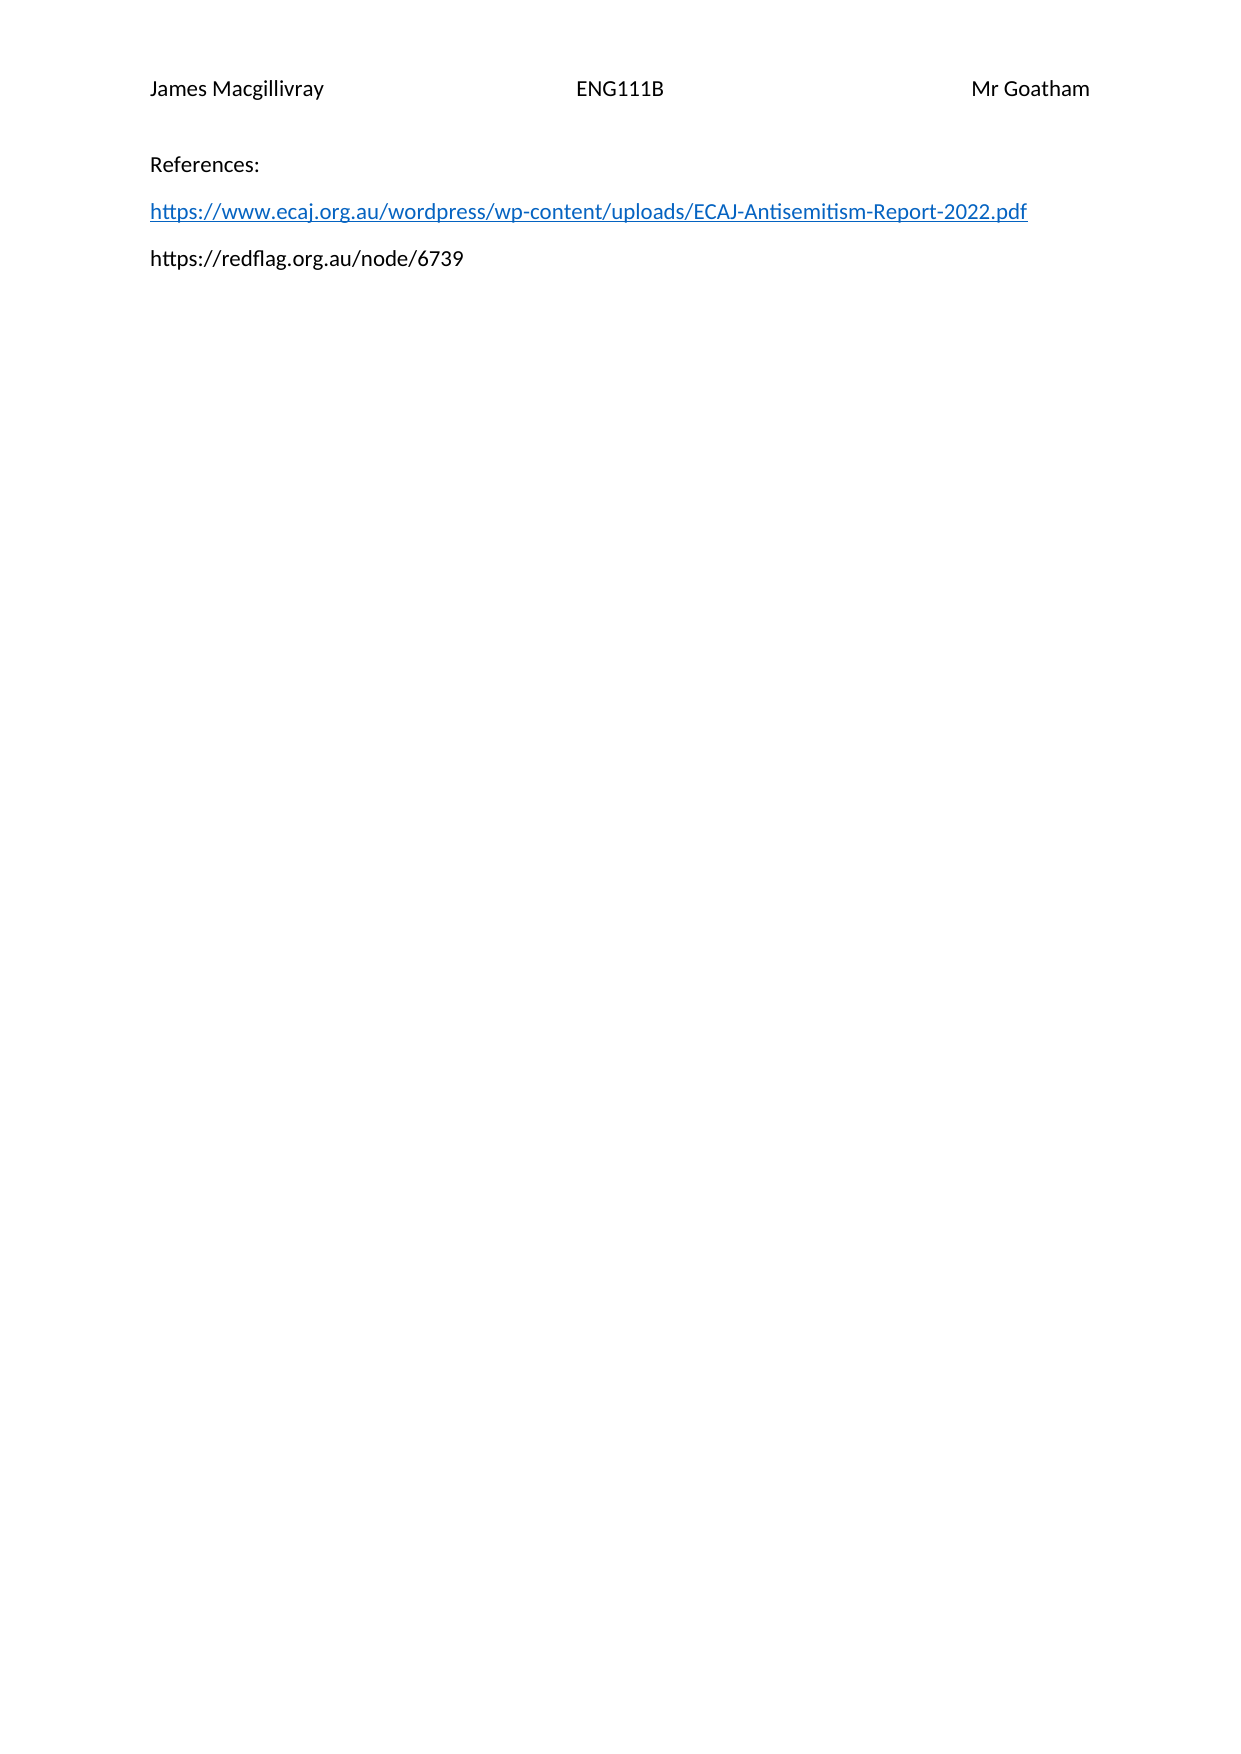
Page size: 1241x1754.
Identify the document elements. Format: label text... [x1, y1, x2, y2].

text References: [150, 150, 1090, 178]
text https://www.ecaj.org.au/wordpress/wp-content/uploads/ECAJ-Antisemitism-Report-2022.pdf [150, 197, 1090, 225]
text https://redflag.org.au/node/6739 [150, 244, 1090, 272]
